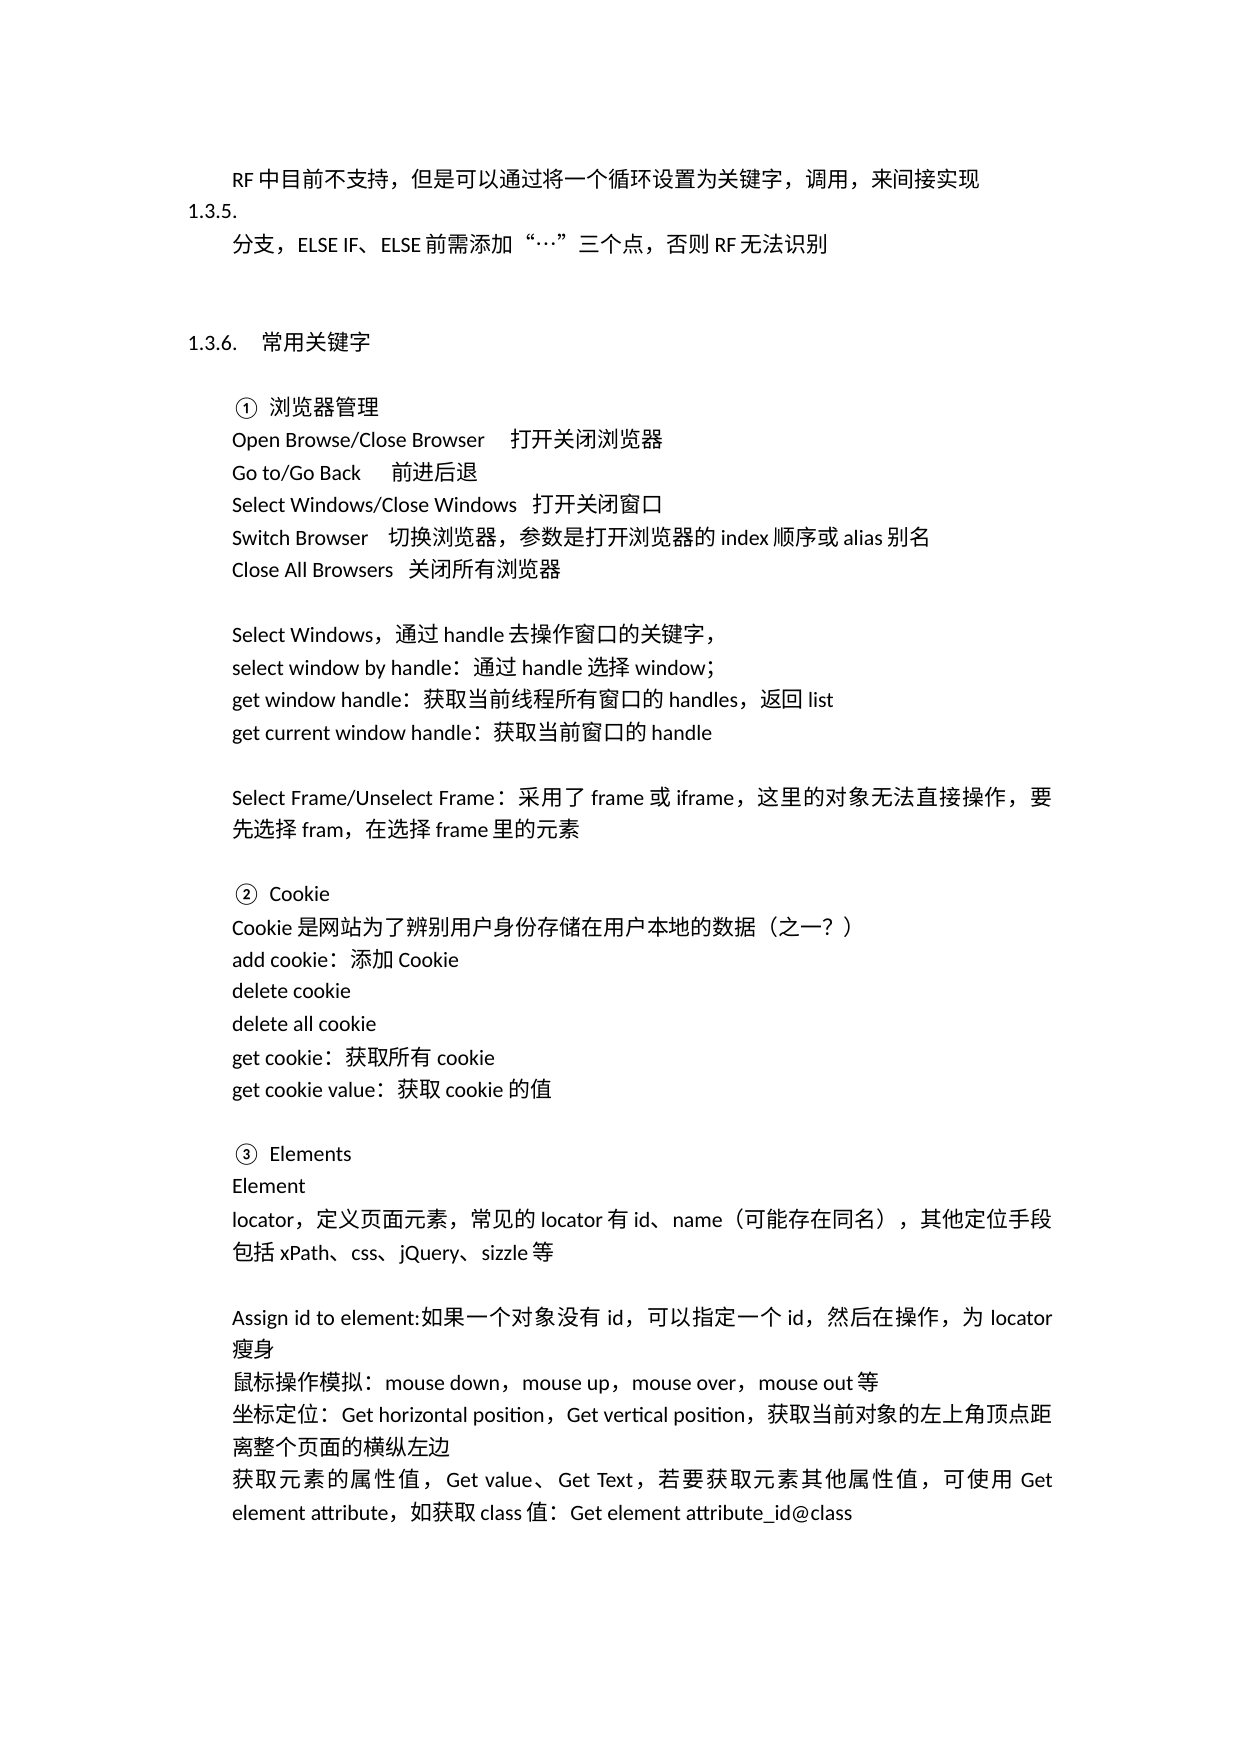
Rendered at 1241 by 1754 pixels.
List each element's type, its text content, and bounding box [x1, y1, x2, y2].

list Select Frame/Unselect Frame：采用了frame或iframe，这里的对象无法直接操作，要先选择fram，在选择frame里的元素 [232, 779, 1053, 844]
list RF中目前不支持，但是可以通过将一个循环设置为关键字，调用，来间接实现 [232, 162, 1053, 194]
list 鼠标操作模拟：mouse down，mouse up，mouse over，mouse out等 [232, 1364, 1053, 1397]
list 浏览器管理 [232, 389, 1053, 422]
list Elements [232, 1137, 1053, 1169]
list 获取元素的属性值，Get value、Get Text，若要获取元素其他属性值，可使用Get element attribute，如获取class值：Get element attribute_id@class [232, 1462, 1053, 1527]
list Cookie是网站为了辨别用户身份存储在用户本地的数据（之一？） [232, 909, 1053, 942]
list Select Windows/Close Windows 打开关闭窗口 [232, 487, 1053, 519]
list Close All Browsers 关闭所有浏览器 [232, 552, 1053, 584]
list get window handle：获取当前线程所有窗口的handles，返回list [232, 682, 1053, 714]
list Element [232, 1169, 1053, 1202]
list Select Windows，通过handle去操作窗口的关键字， [232, 617, 1053, 649]
list delete cookie [232, 974, 1053, 1007]
list delete all cookie [232, 1007, 1053, 1039]
list select window by handle：通过handle选择window； [232, 649, 1053, 682]
list Cookie [232, 877, 1053, 909]
list Switch Browser 切换浏览器，参数是打开浏览器的index顺序或alias别名 [232, 519, 1053, 552]
list 分支，ELSE IF、ELSE前需添加“…”三个点，否则RF无法识别 [232, 227, 1053, 259]
list 常用关键字 [187, 324, 1053, 357]
list get cookie value：获取cookie的值 [232, 1072, 1053, 1104]
list locator，定义页面元素，常见的locator有id、name（可能存在同名），其他定位手段包括xPath、css、jQuery、sizzle等 [232, 1202, 1053, 1267]
list 坐标定位：Get horizontal position，Get vertical position，获取当前对象的左上角顶点距离整个页面的横纵左边 [232, 1397, 1053, 1462]
list Assign id to element:如果一个对象没有id，可以指定一个id，然后在操作，为locator瘦身 [232, 1299, 1053, 1364]
list add cookie：添加Cookie [232, 942, 1053, 974]
list Open Browse/Close Browser 打开关闭浏览器 [232, 422, 1053, 454]
list Go to/Go Back 前进后退 [232, 454, 1053, 487]
list get current window handle：获取当前窗口的handle [232, 714, 1053, 747]
list get cookie：获取所有cookie [232, 1039, 1053, 1072]
